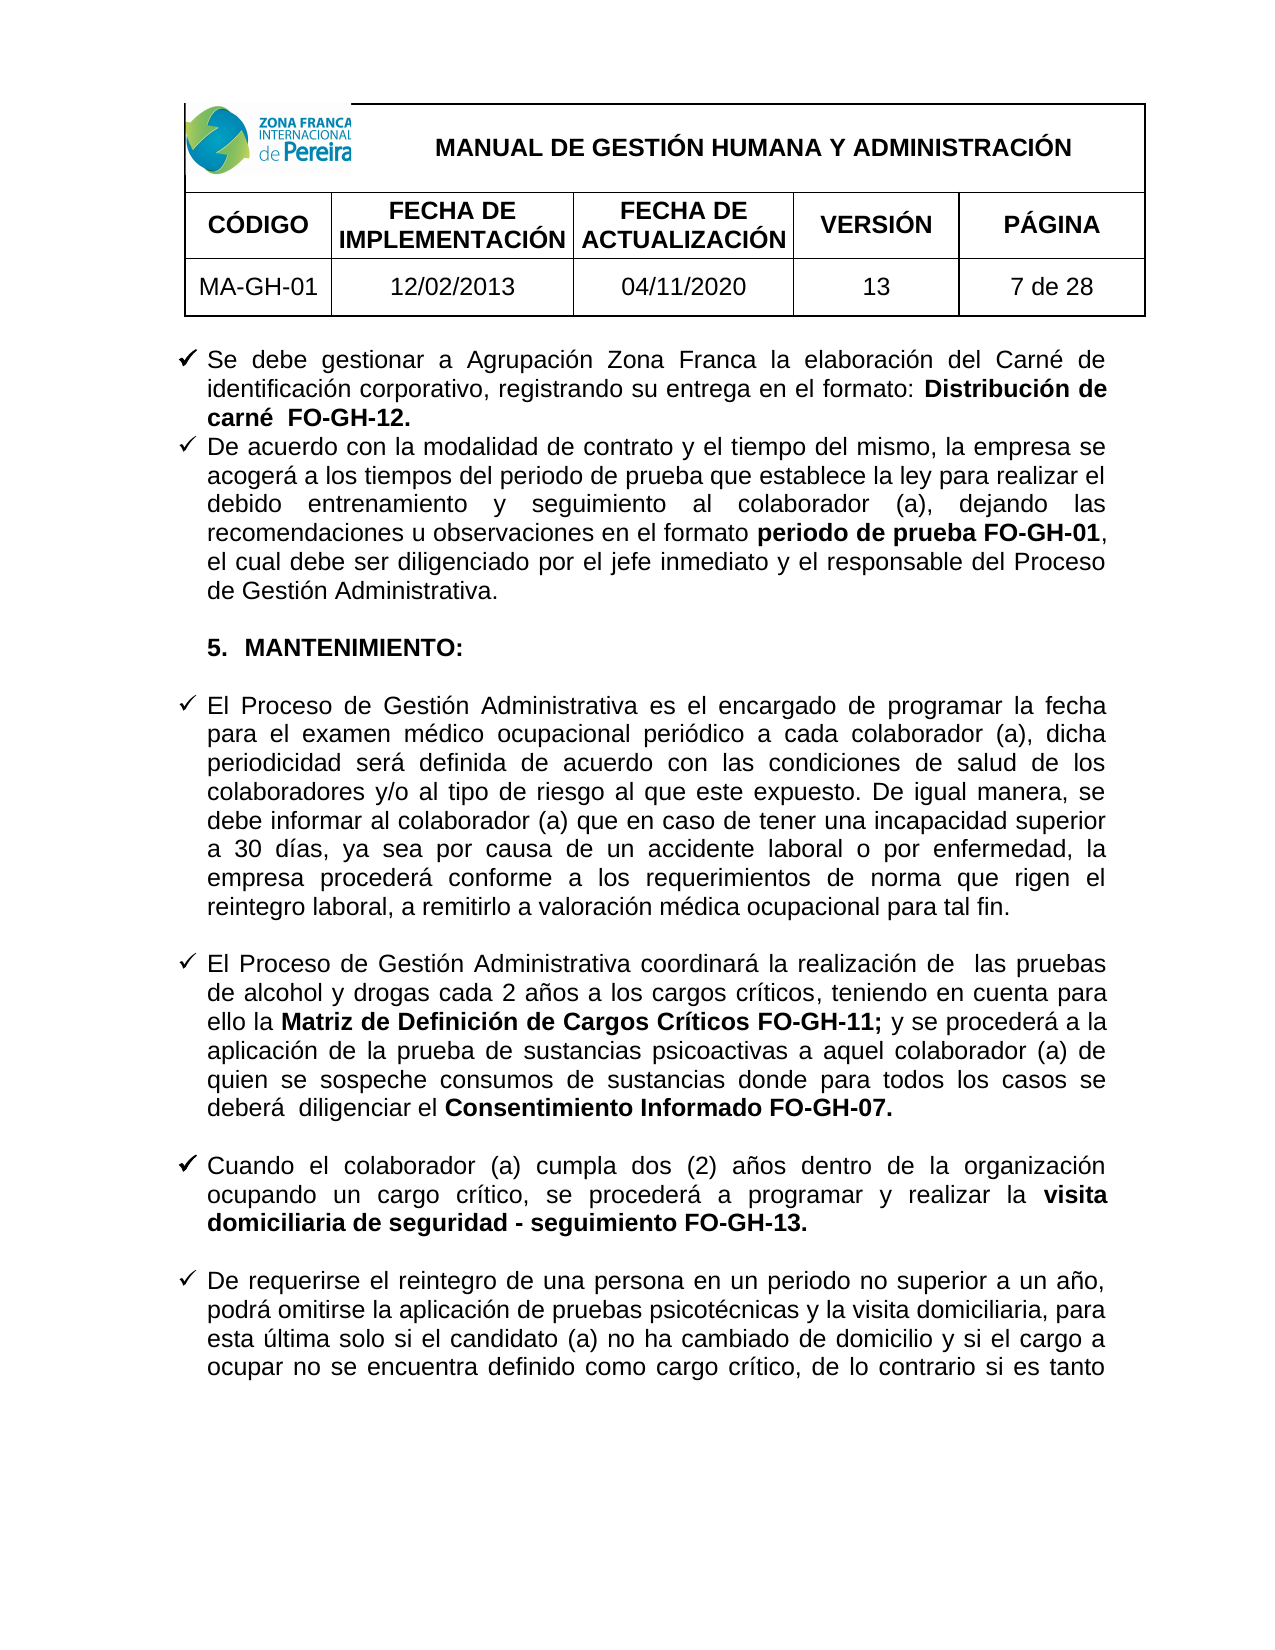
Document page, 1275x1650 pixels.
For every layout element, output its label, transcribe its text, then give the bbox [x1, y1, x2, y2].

list Cuando el colaborador (a) cumpla dos (2) años dentro de la organización ocupando un cargo crítico, se procederá a programar y realizar la visita domiciliaria de seguridad - seguimiento FO-GH-13. [177, 1151, 1107, 1237]
picture [185, 102, 352, 175]
list El Proceso de Gestión Administrativa coordinará la realización de las pruebas de alcohol y drogas cada 2 años a los cargos críticos, teniendo en cuenta para ello la Matriz de Definición de Cargos Críticos FO-GH-11; y se procederá a la aplicación de la prueba de sustancias psicoactivas a aquel colaborador (a) de quien se sospeche consumos de sustancias donde para todos los casos se deberá diligenciar el Consentimiento Informado FO-GH-07. [177, 949, 1107, 1122]
list Se debe gestionar a Agrupación Zona Franca la elaboración del Carné de identificación corporativo, registrando su entrega en el formato: Distribución de carné FO-GH-12. [177, 345, 1107, 432]
list MANTENIMIENTO: [207, 633, 1107, 662]
list El Proceso de Gestión Administrativa es el encargado de programar la fecha para el examen médico ocupacional periódico a cada colaborador (a), dicha periodicidad será definida de acuerdo con las condiciones de salud de los colaboradores y/o al tipo de riesgo al que este expuesto. De igual manera, se debe informar al colaborador (a) que en caso de tener una incapacidad superior a 30 días, ya sea por causa de un accidente laboral o por enfermedad, la empresa procederá conforme a los requerimientos de norma que rigen el reintegro laboral, a remitirlo a valoración médica ocupacional para tal fin. [177, 691, 1107, 921]
list De acuerdo con la modalidad de contrato y el tiempo del mismo, la empresa se acogerá a los tiempos del periodo de prueba que establece la ley para realizar el debido entrenamiento y seguimiento al colaborador (a), dejando las recomendaciones u observaciones en el formato periodo de prueba FO-GH-01, el cual debe ser diligenciado por el jefe inmediato y el responsable del Proceso de Gestión Administrativa. [177, 432, 1107, 604]
